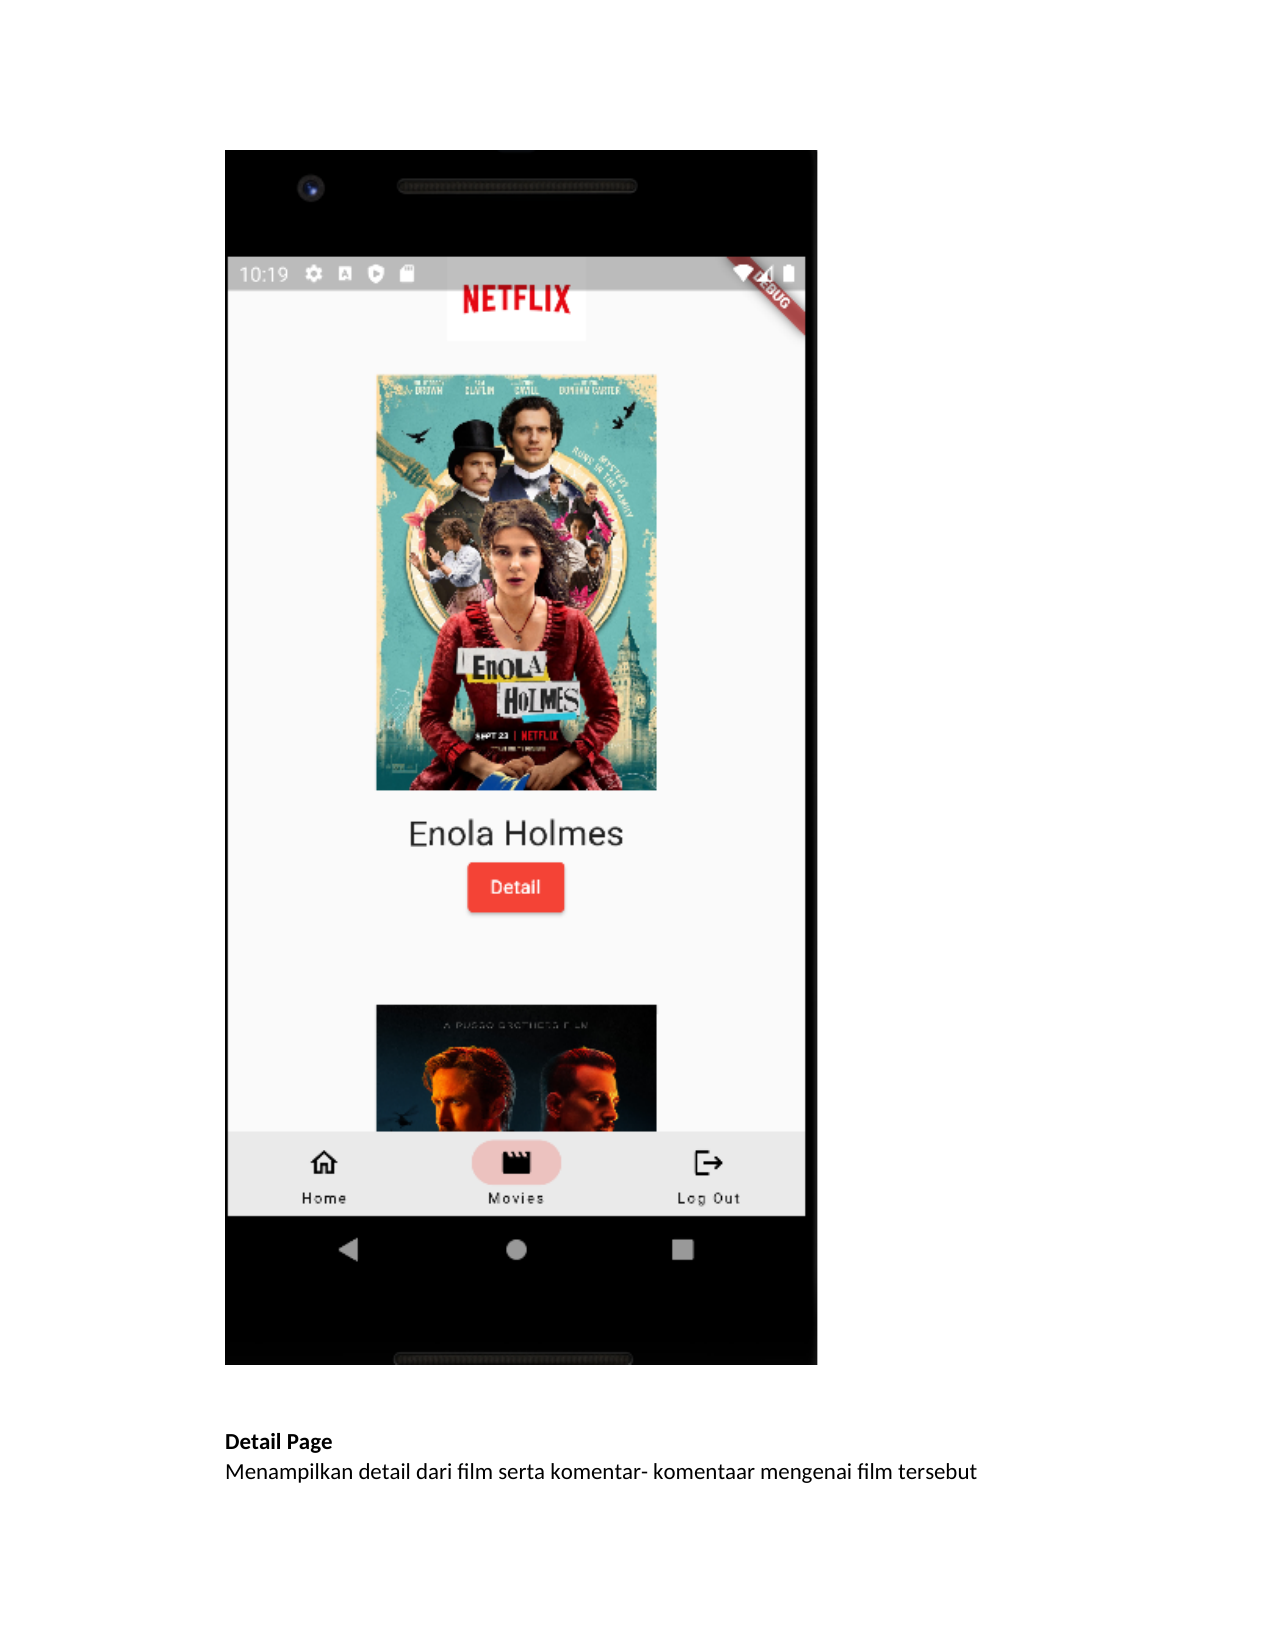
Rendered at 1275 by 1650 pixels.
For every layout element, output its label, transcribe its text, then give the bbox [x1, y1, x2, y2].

list Menampilkan detail dari film serta komentar- komentaar mengenai film tersebut [225, 1457, 1125, 1485]
picture [225, 150, 818, 1365]
list Detail Page [225, 1427, 1125, 1455]
